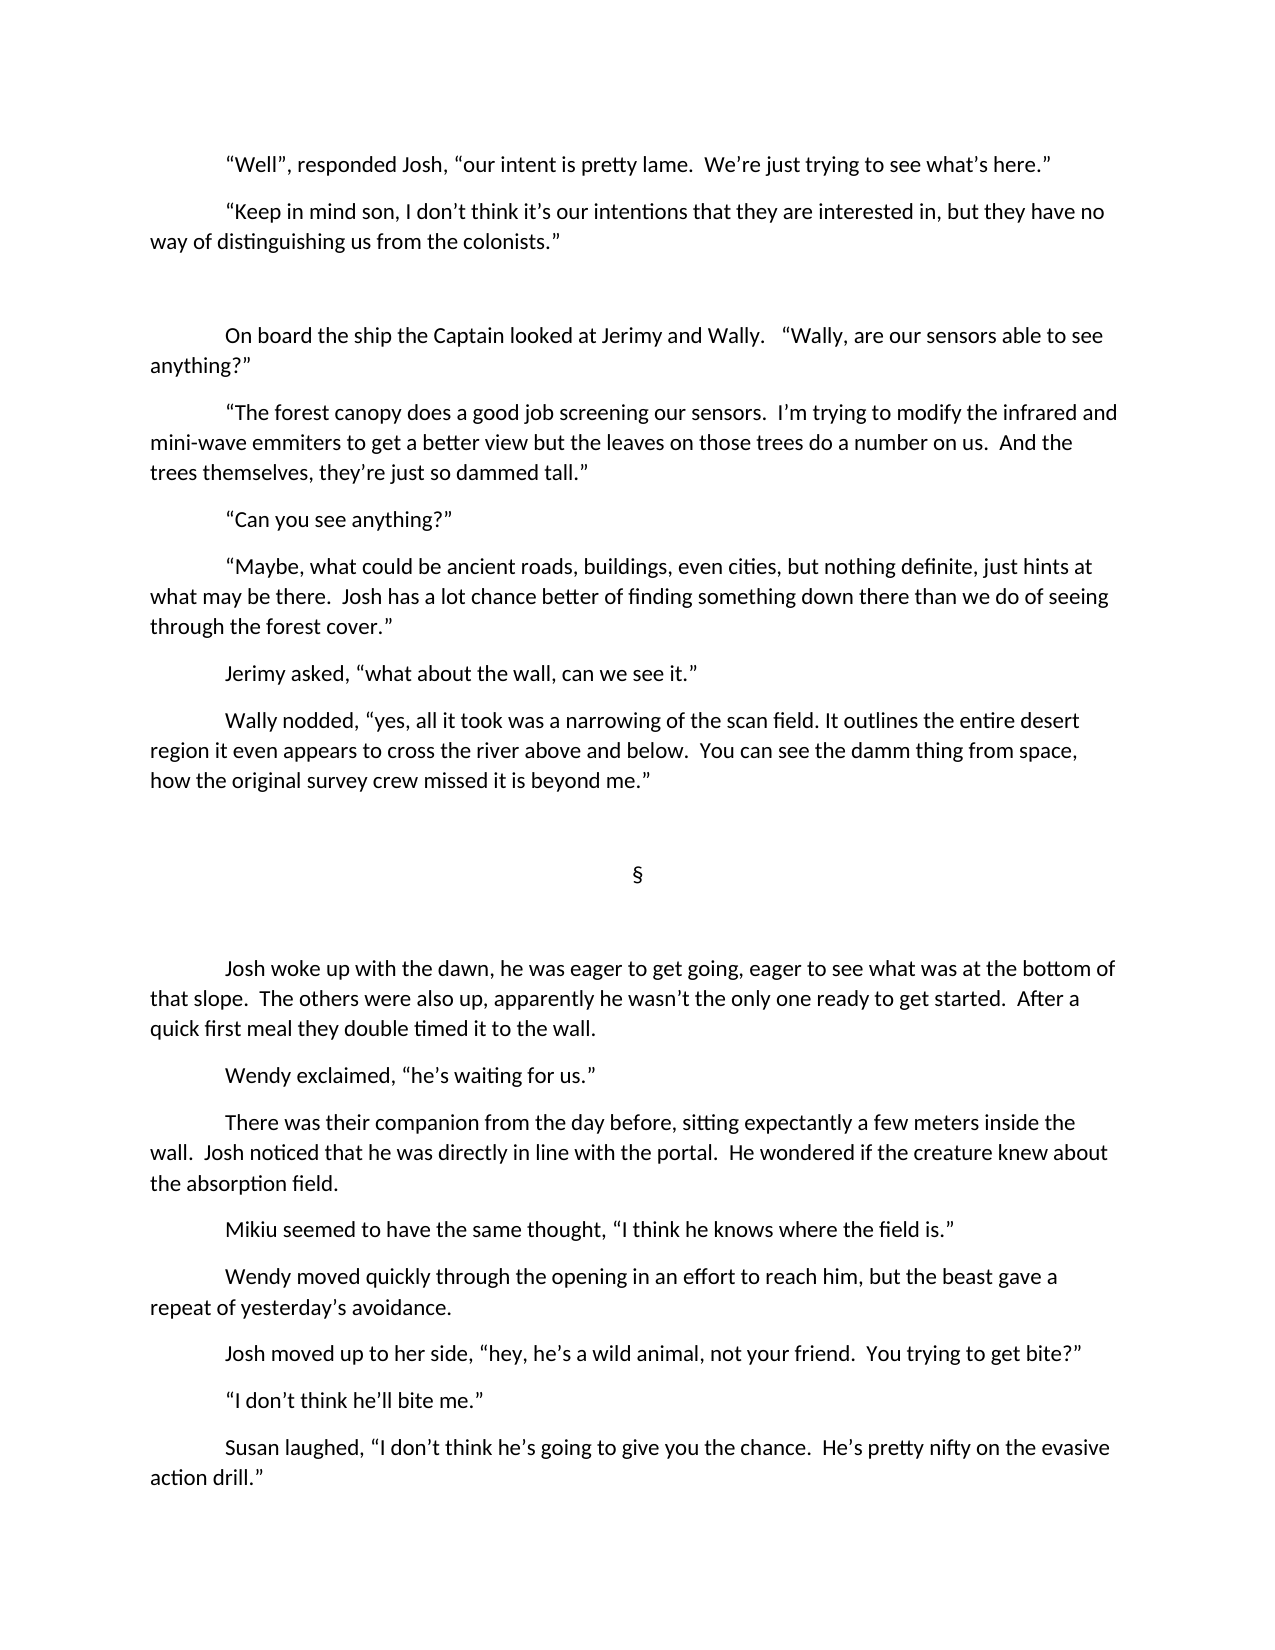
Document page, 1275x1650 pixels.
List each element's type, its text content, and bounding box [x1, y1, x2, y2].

text Josh woke up with the dawn, he was eager to get going, eager to see what was at the bottom of that slope. The others were also up, apparently he wasn’t the only one ready to get started. After a quick first meal they double timed it to the wall. [150, 954, 1125, 1043]
text Wally nodded, “yes, all it took was a narrowing of the scan field. It outlines the entire desert region it even appears to cross the river above and below. You can see the damm thing from space, how the original survey crew missed it is beyond me.” [150, 706, 1125, 795]
text “I don’t think he’ll bite me.” [150, 1386, 1125, 1414]
text Wendy moved quickly through the opening in an effort to reach him, but the beast gave a repeat of yesterday’s avoidance. [150, 1262, 1125, 1321]
text “Can you see anything?” [150, 505, 1125, 533]
text “Maybe, what could be ancient roads, buildings, even cities, but nothing definite, just hints at what may be there. Josh has a lot chance better of finding something down there than we do of seeing through the forest cover.” [150, 552, 1125, 641]
text Wendy exclaimed, “he’s waiting for us.” [150, 1061, 1125, 1089]
text Josh moved up to her side, “hey, he’s a wild animal, not your friend. You trying to get bite?” [150, 1339, 1125, 1368]
text Susan laughed, “I don’t think he’s going to give you the chance. He’s pretty nifty on the evasive action drill.” [150, 1433, 1125, 1492]
text On board the ship the Captain looked at Jerimy and Wally. “Wally, are our sensors able to see anything?” [150, 321, 1125, 379]
text § [150, 860, 1125, 888]
text “Keep in mind son, I don’t think it’s our intentions that they are interested in, but they have no way of distinguishing us from the colonists.” [150, 197, 1125, 255]
text Jerimy asked, “what about the wall, can we see it.” [150, 659, 1125, 687]
text There was their companion from the day before, sitting expectantly a few meters inside the wall. Josh noticed that he was directly in line with the portal. He wondered if the creature knew about the absorption field. [150, 1108, 1125, 1197]
text Mikiu seemed to have the same thought, “I think he knows where the field is.” [150, 1216, 1125, 1244]
text “The forest canopy does a good job screening our sensors. I’m trying to modify the infrared and mini-wave emmiters to get a better view but the leaves on those trees do a number on us. And the trees themselves, they’re just so dammed tall.” [150, 398, 1125, 486]
text “Well”, responded Josh, “our intent is pretty lame. We’re just trying to see what’s here.” [150, 150, 1125, 178]
